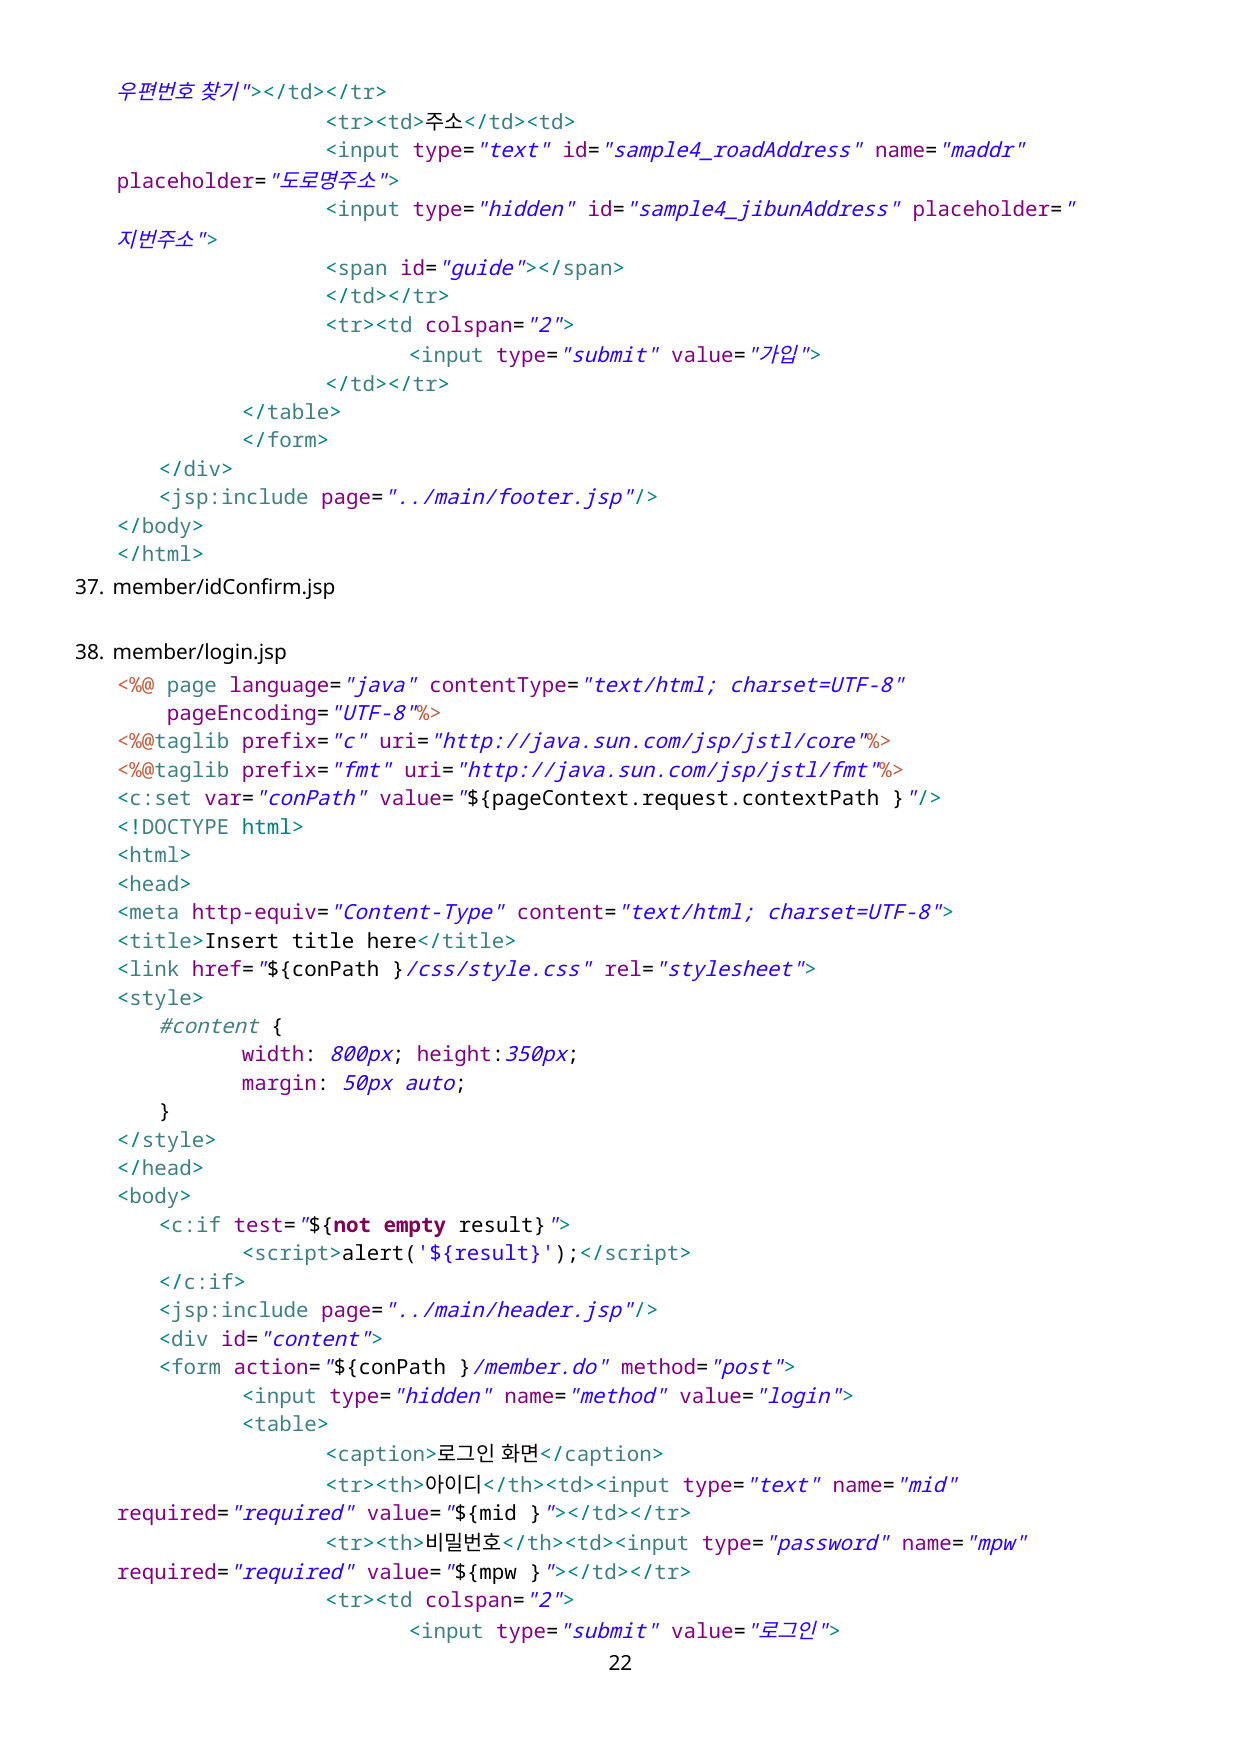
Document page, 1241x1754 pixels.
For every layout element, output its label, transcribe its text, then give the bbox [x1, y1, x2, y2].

text <body> [117, 1182, 1165, 1210]
text <%@taglib prefix="fmt" uri="http://java.sun.com/jsp/jstl/fmt"%> [117, 755, 1165, 783]
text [117, 75, 1165, 105]
text <script>alert('${result}');</script> [117, 1238, 1165, 1267]
text </td></tr> [117, 369, 1165, 397]
text <title>Insert title here</title> [117, 926, 1165, 954]
text <head> [117, 869, 1165, 897]
text <tr><td colspan="2"> [117, 1585, 1165, 1614]
text <jsp:include page="../main/footer.jsp"/> [117, 482, 1165, 511]
text margin: 50px auto; [117, 1068, 1165, 1096]
text width: 800px; height:350px; [117, 1039, 1165, 1068]
text <span id="guide"></span> [117, 253, 1165, 282]
text <tr><td colspan="2"> [117, 310, 1165, 338]
text <input type="text" id="sample4_roadAddress" name="maddr" placeholder="도로명주소"> [117, 136, 1165, 194]
text </c:if> [117, 1267, 1165, 1295]
text <meta http-equiv="Content-Type" content="text/html; charset=UTF-8"> [117, 897, 1165, 926]
text <input type="hidden" name="method" value="login"> [117, 1381, 1165, 1409]
text <c:set var="conPath" value="${pageContext.request.contextPath }"/> [117, 783, 1165, 812]
text <tr><td>주소</td><td> [117, 105, 1165, 136]
text <link href="${conPath }/css/style.css" rel="stylesheet"> [117, 954, 1165, 983]
text </style> [117, 1125, 1165, 1153]
list member/login.jsp [75, 637, 1165, 666]
text <input type="hidden" id="sample4_jibunAddress" placeholder="지번주소"> [117, 194, 1165, 253]
text <div id="content"> [117, 1324, 1165, 1352]
text <tr><th>아이디</th><td><input type="text" name="mid" required="required" value="${mid }"></td></tr> [117, 1468, 1165, 1527]
text <html> [117, 840, 1165, 869]
text </div> [117, 454, 1165, 482]
text <form action="${conPath }/member.do" method="post"> [117, 1352, 1165, 1381]
text <input type="submit" value="로그인"> [117, 1614, 1165, 1644]
list member/idConfirm.jsp [75, 572, 1165, 600]
text </head> [117, 1153, 1165, 1182]
text <style> [117, 983, 1165, 1011]
text </form> [117, 426, 1165, 454]
text pageEncoding="UTF-8"%> [117, 698, 1165, 727]
text #content { [117, 1011, 1165, 1039]
text <%@taglib prefix="c" uri="http://java.sun.com/jsp/jstl/core"%> [117, 727, 1165, 755]
text <jsp:include page="../main/header.jsp"/> [117, 1295, 1165, 1324]
text </html> [117, 539, 1165, 568]
text <%@ page language="java" contentType="text/html; charset=UTF-8" [117, 670, 1165, 698]
text } [117, 1096, 1165, 1125]
text <table> [117, 1409, 1165, 1438]
text <tr><th>비밀번호</th><td><input type="password" name="mpw" required="required" value="${mpw }"></td></tr> [117, 1527, 1165, 1585]
text </table> [117, 397, 1165, 426]
text </td></tr> [117, 282, 1165, 310]
text <caption>로그인 화면</caption> [117, 1438, 1165, 1468]
text <input type="submit" value="가입"> [117, 338, 1165, 369]
text </body> [117, 511, 1165, 539]
text <!DOCTYPE html> [117, 812, 1165, 840]
text <c:if test="${not empty result}"> [117, 1210, 1165, 1238]
